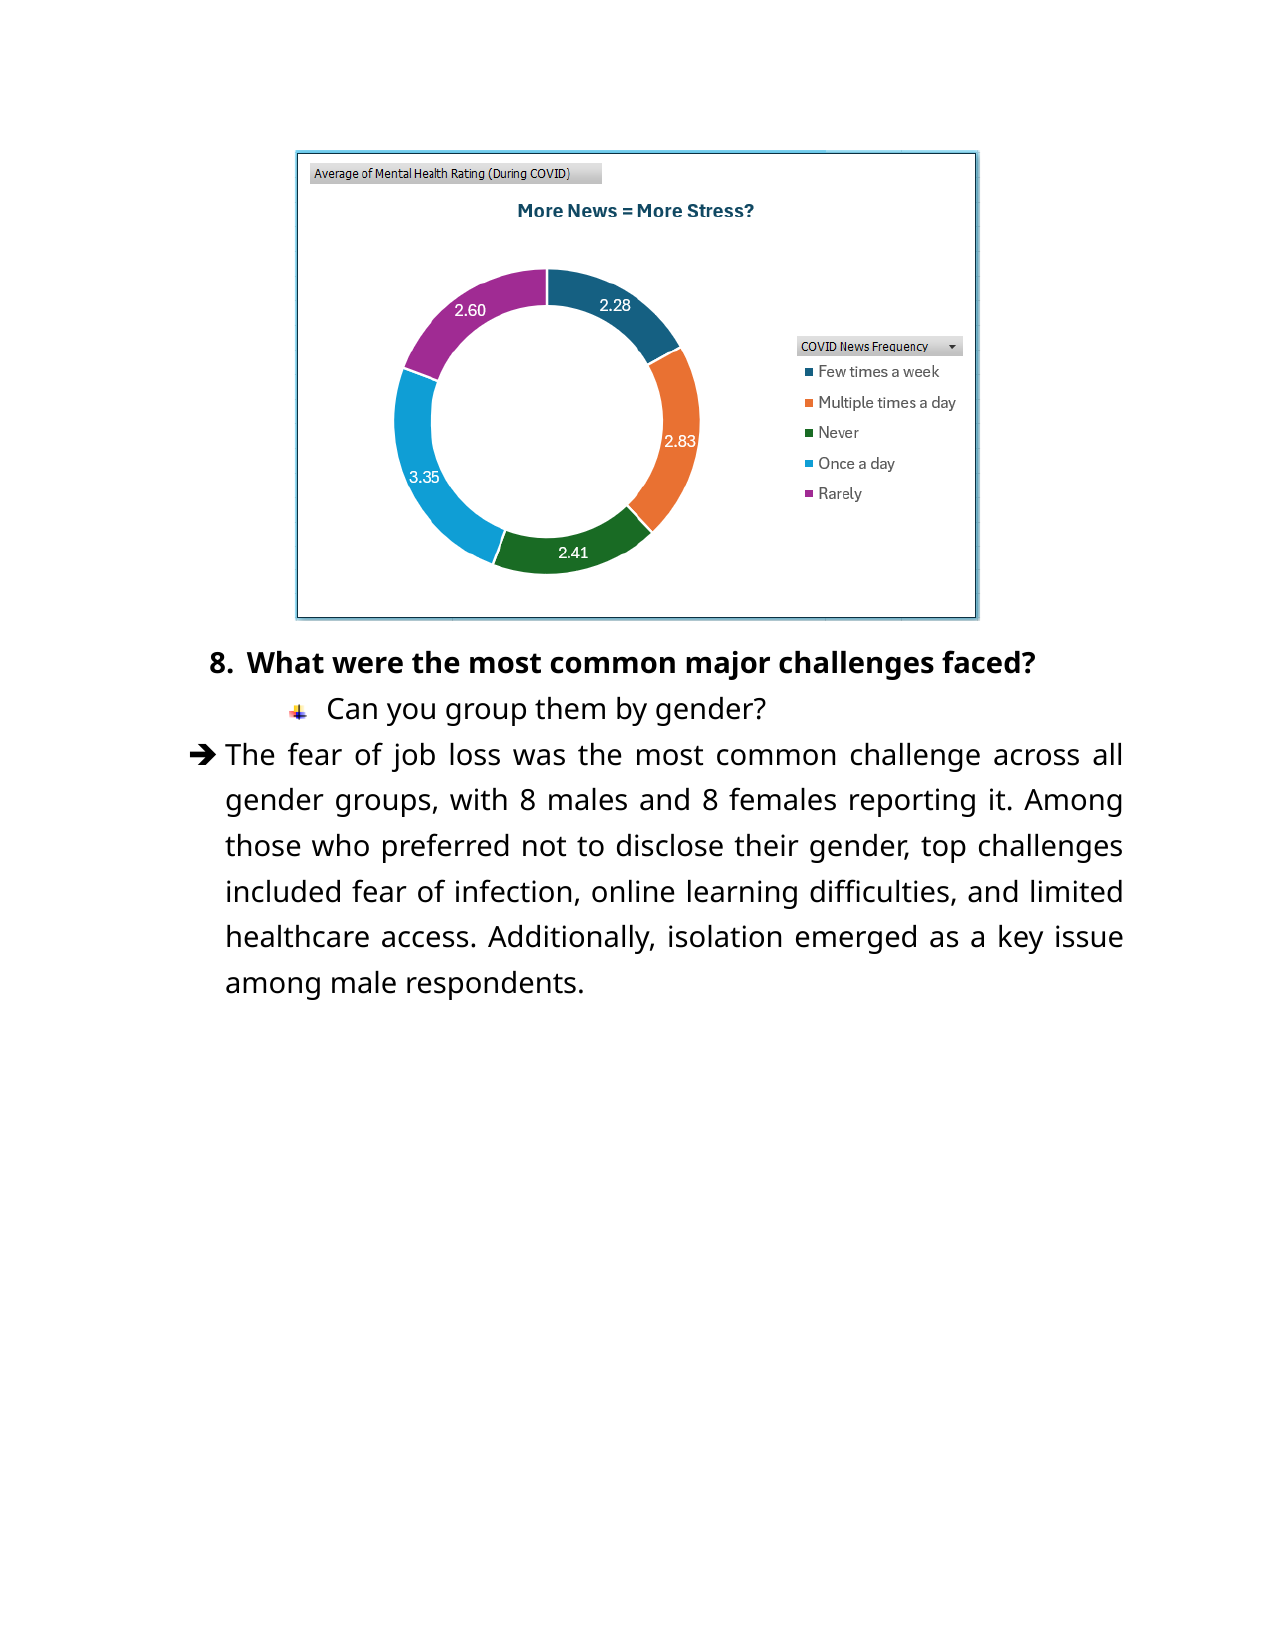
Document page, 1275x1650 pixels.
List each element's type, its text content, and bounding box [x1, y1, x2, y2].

picture [294, 150, 981, 621]
list The fear of job loss was the most common challenge across all gender groups, with 8 males and 8 females reporting it. Among those who preferred not to disclose their gender, top challenges included fear of infection, online learning difficulties, and limited healthcare access. Additionally, isolation emerged as a key issue among male respondents. [187, 734, 1125, 1002]
list What were the most common major challenges faced? [209, 643, 1125, 682]
list Can you group them by gender? [289, 688, 1125, 728]
picture [289, 703, 307, 720]
